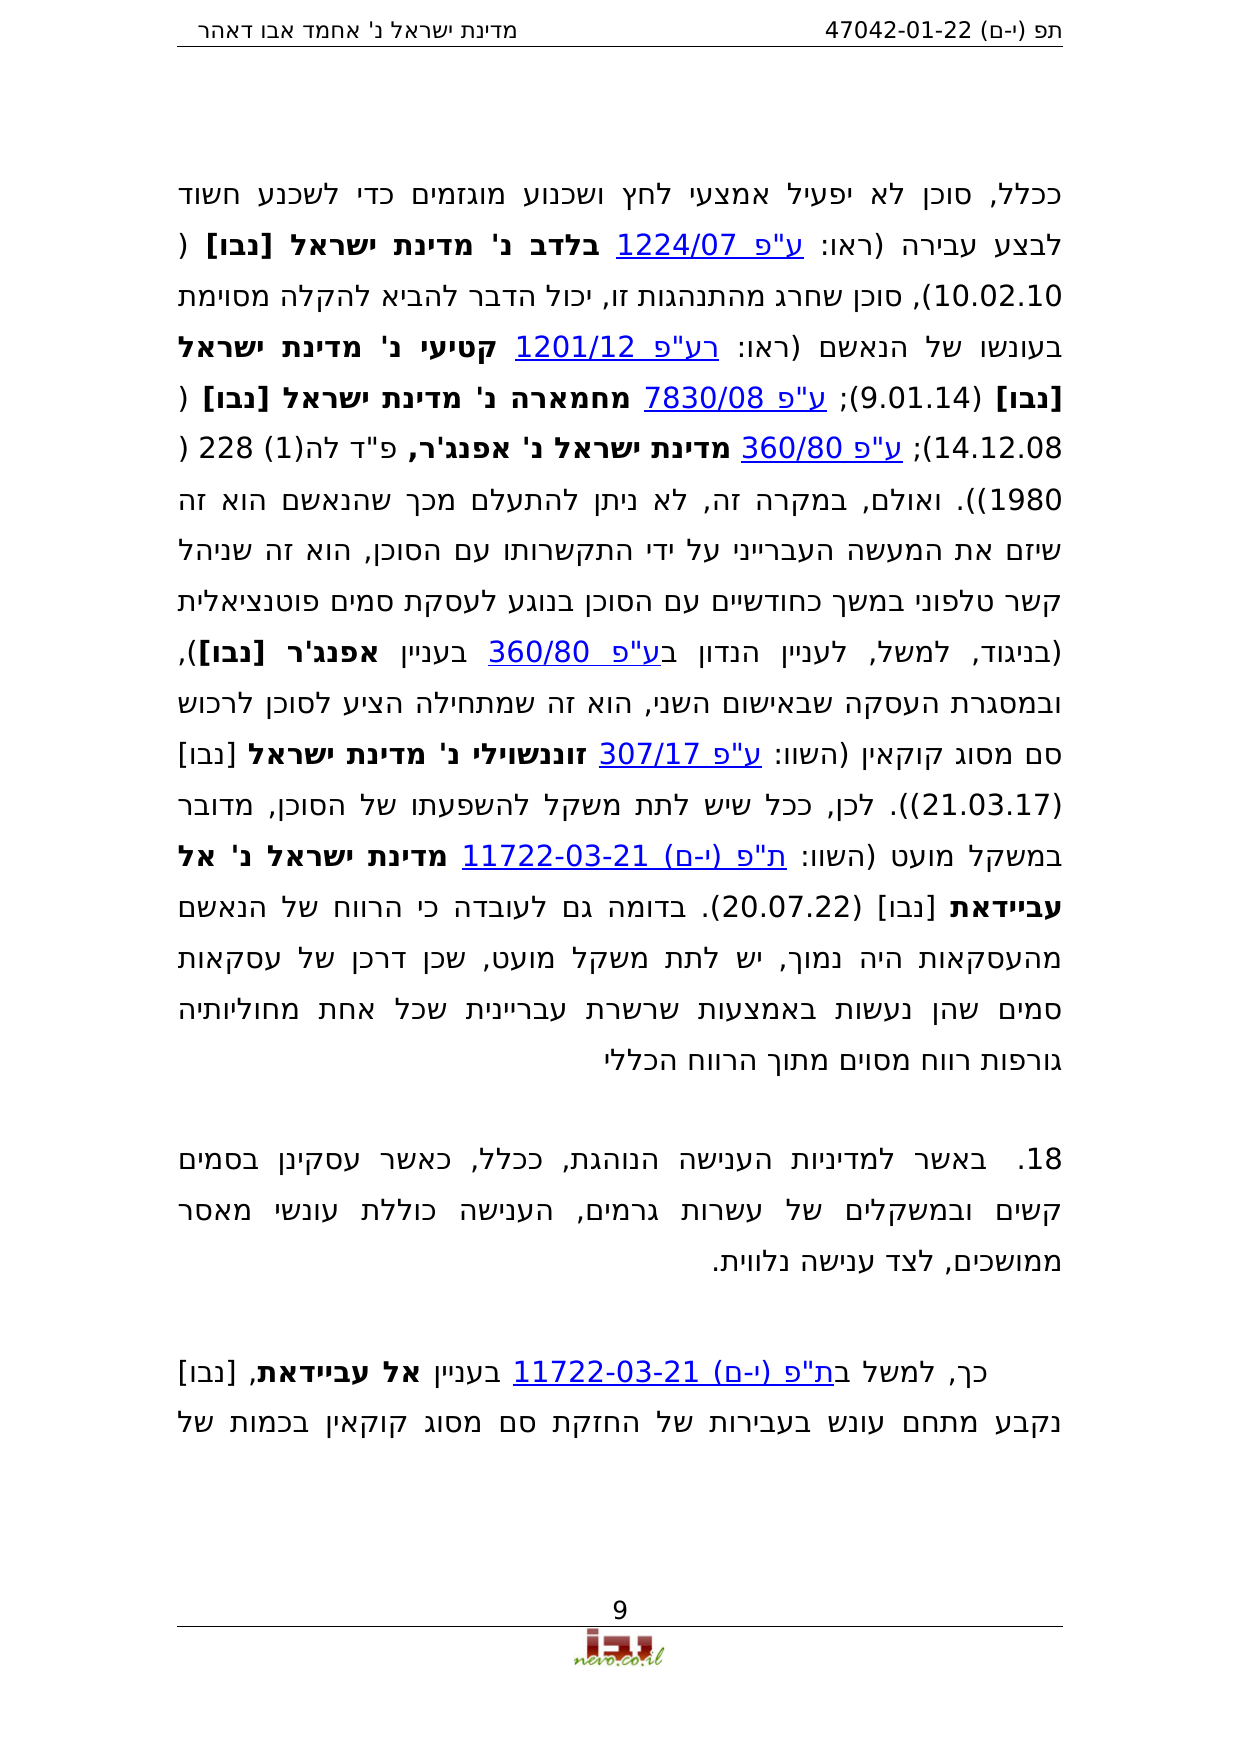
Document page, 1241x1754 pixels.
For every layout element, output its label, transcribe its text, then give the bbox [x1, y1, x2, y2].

picture [574, 1628, 666, 1667]
text 18. באשר למדיניות הענישה הנוהגת, ככלל, כאשר עסקינן בסמים קשים ובמשקלים של עשרות גרמים, הענישה כוללת עונשי מאסר ממושכים, לצד ענישה נלווית. [177, 1143, 1063, 1278]
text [177, 177, 1063, 1077]
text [177, 1355, 1063, 1440]
